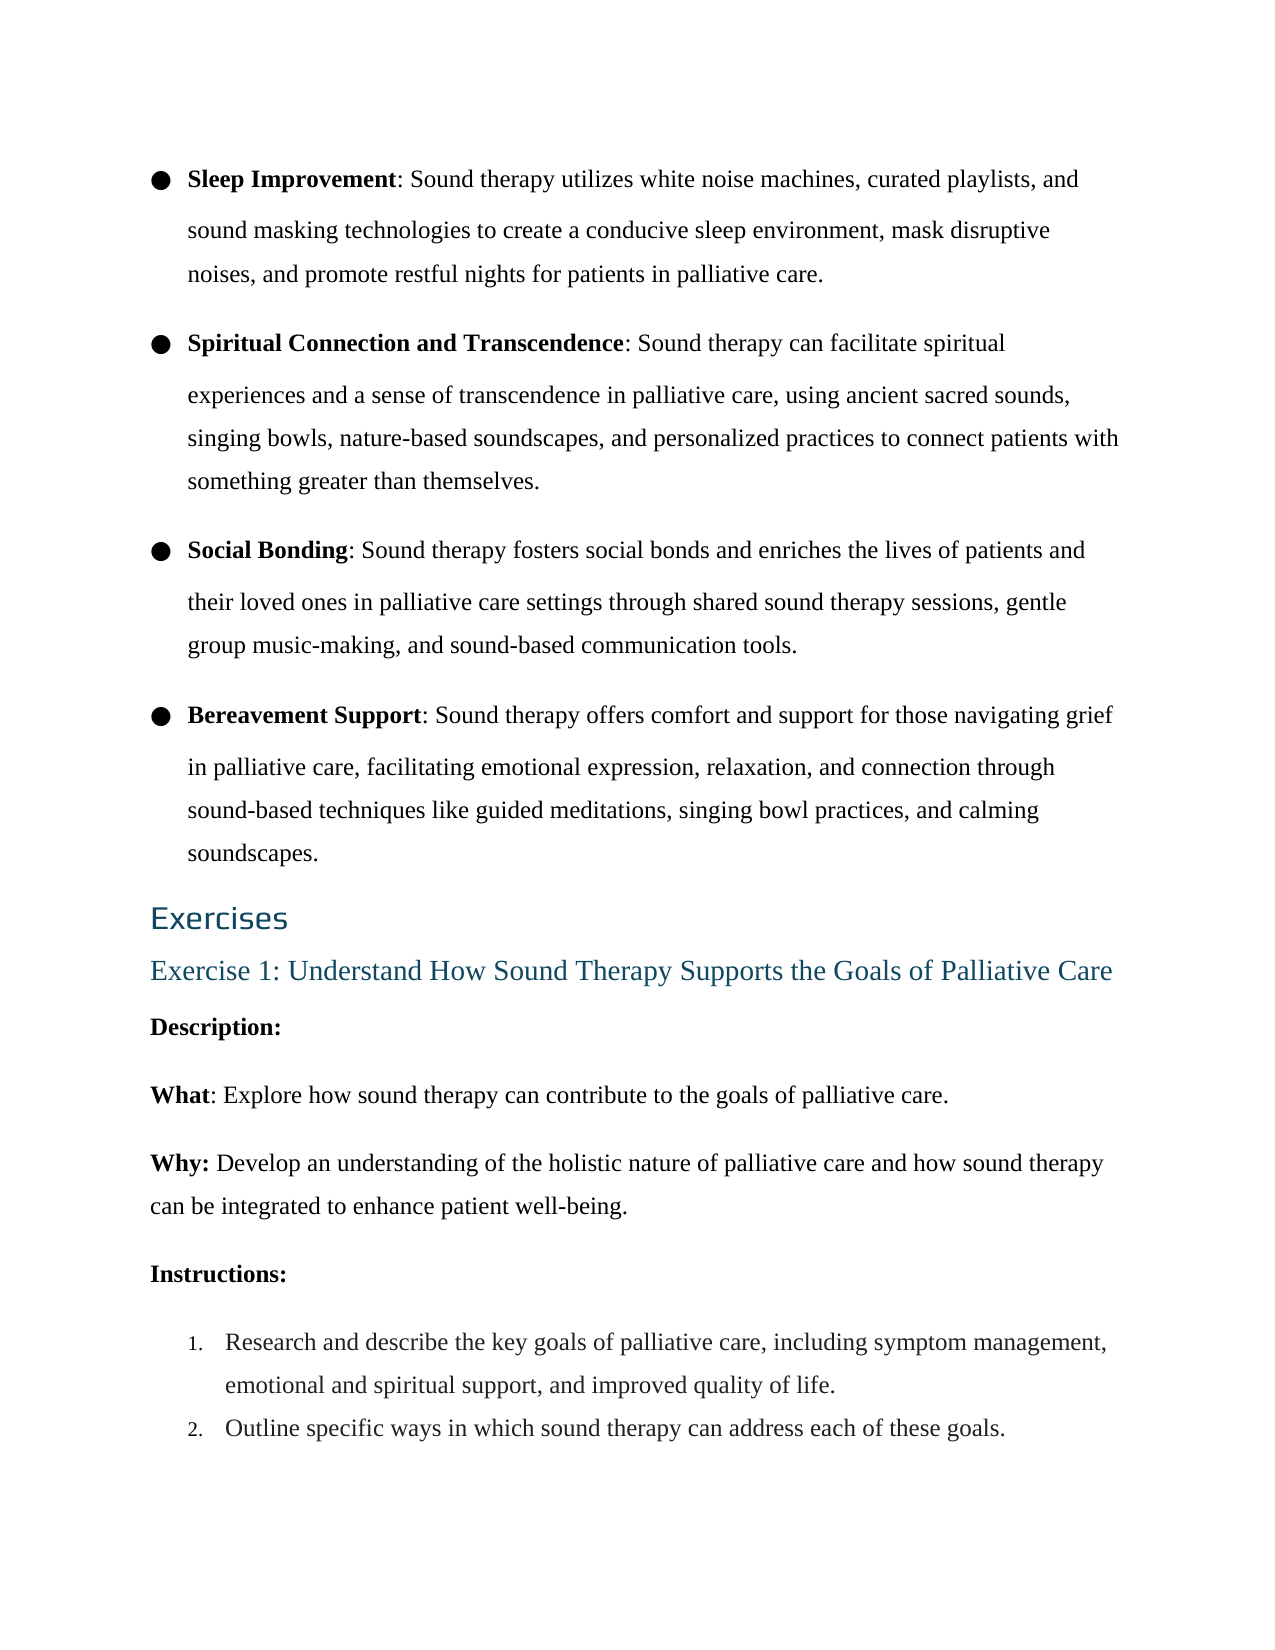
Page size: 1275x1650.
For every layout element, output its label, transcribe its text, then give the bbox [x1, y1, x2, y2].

list Spiritual Connection and Transcendence: Sound therapy can facilitate spiritual experiences and a sense of transcendence in palliative care, using ancient sacred sounds, singing bowls, nature-based soundscapes, and personalized practices to connect patients with something greater than themselves. [150, 314, 1125, 495]
text Why: Develop an understanding of the holistic nature of palliative care and how sound therapy can be integrated to enhance patient well-being. [150, 1148, 1125, 1220]
list Outline specific ways in which sound therapy can address each of these goals. [187, 1413, 1125, 1442]
text Description: [150, 1012, 1125, 1040]
list Bereavement Support: Sound therapy offers comfort and support for those navigating grief in palliative care, facilitating emotional expression, relaxation, and connection through sound-based techniques like guided meditations, singing bowl practices, and calming soundscapes. [150, 686, 1125, 867]
text What: Explore how sound therapy can contribute to the goals of palliative care. [150, 1080, 1125, 1108]
list Sleep Improvement: Sound therapy utilizes white noise machines, curated playlists, and sound masking technologies to create a conducive sleep environment, mask disruptive noises, and promote restful nights for patients in palliative care. [150, 150, 1125, 287]
subtitle Exercises [150, 898, 1125, 936]
subtitle Exercise 1: Understand How Sound Therapy Supports the Goals of Palliative Care [150, 953, 1125, 987]
list Social Bonding: Sound therapy fosters social bonds and enriches the lives of patients and their loved ones in palliative care settings through shared sound therapy sessions, gentle group music-making, and sound-based communication tools. [150, 522, 1125, 659]
text Instructions: [150, 1259, 1125, 1288]
list Research and describe the key goals of palliative care, including symptom management, emotional and spiritual support, and improved quality of life. [187, 1327, 1125, 1399]
